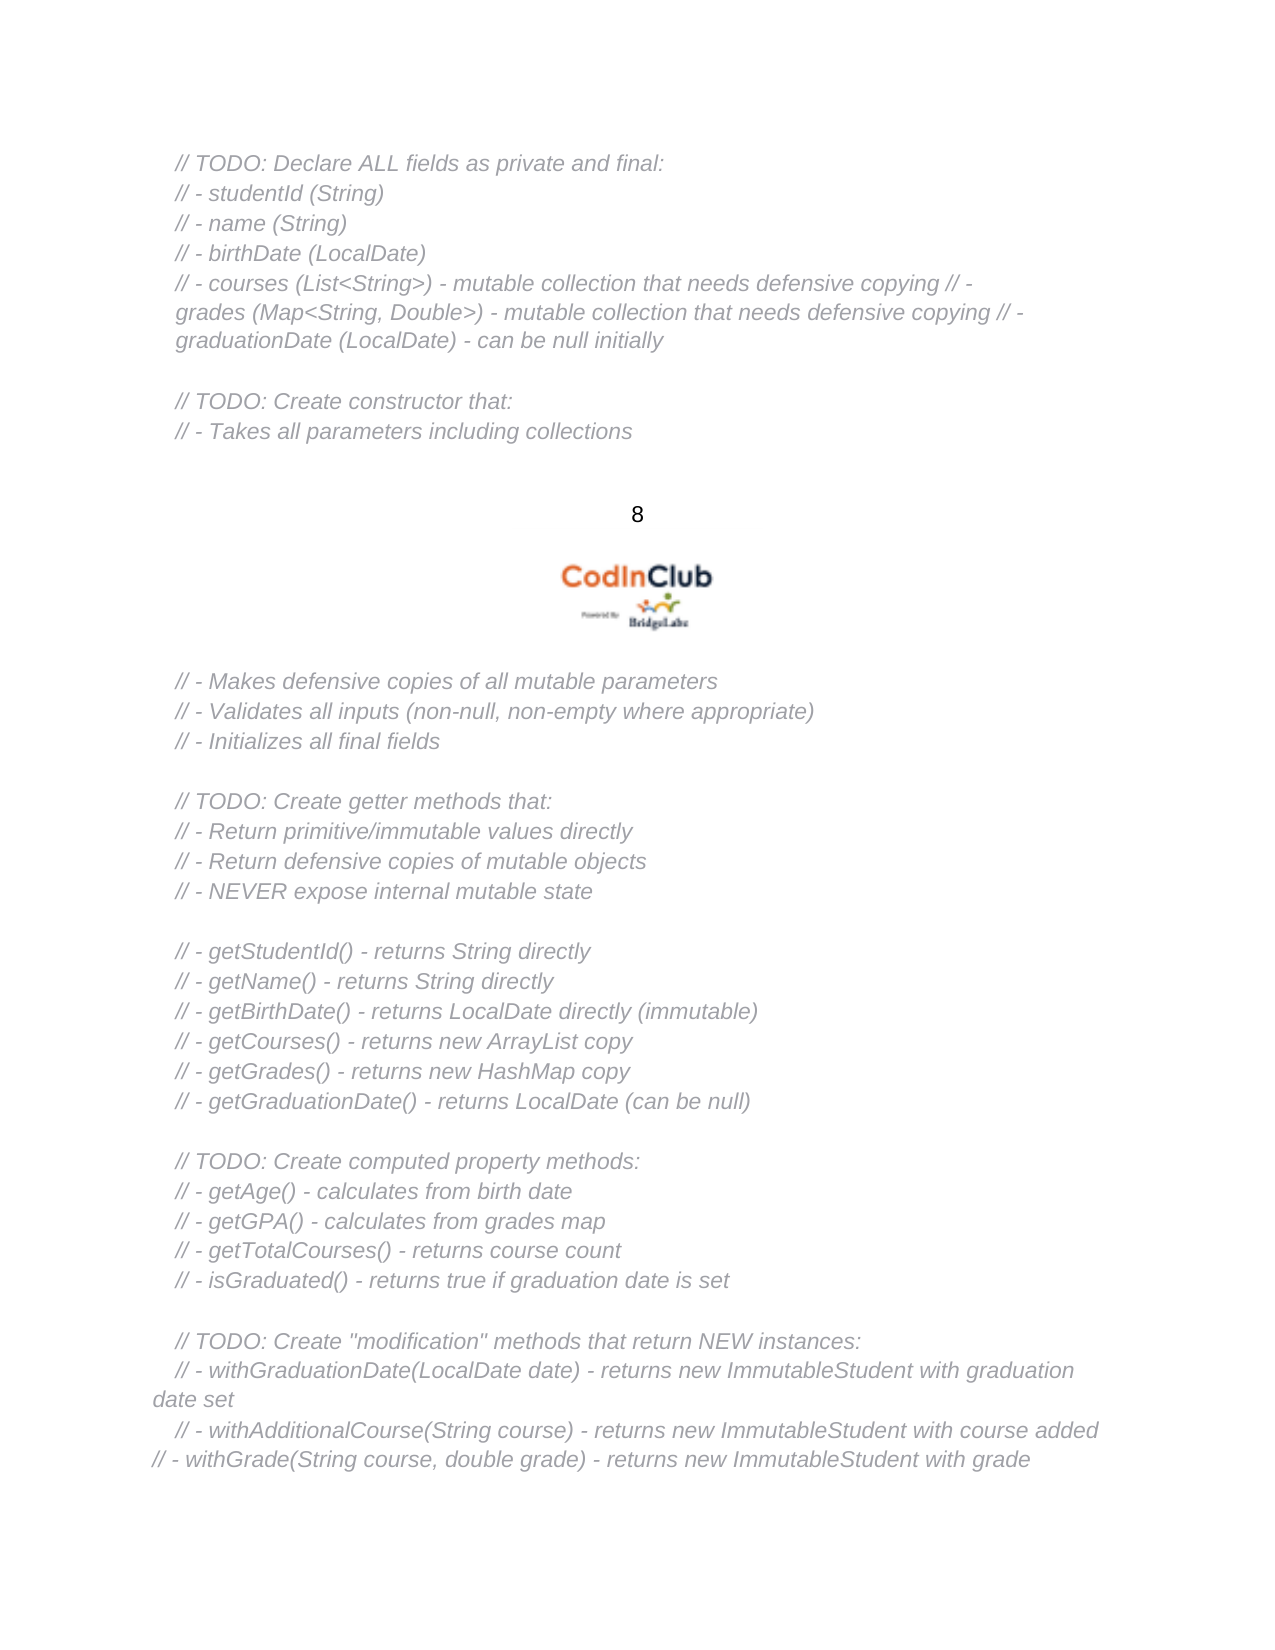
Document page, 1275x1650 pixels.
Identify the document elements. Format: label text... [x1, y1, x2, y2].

text // TODO: Create "modification" methods that return NEW instances: [175, 1328, 1125, 1354]
text // - getGPA() - calculates from grades map [175, 1208, 1125, 1234]
text // - NEVER expose internal mutable state [175, 878, 1125, 904]
text // - Initializes all final fields [175, 728, 1125, 754]
text // TODO: Create getter methods that: [175, 788, 1125, 814]
text 8 [150, 501, 1125, 528]
text // TODO: Create computed property methods: [175, 1148, 1125, 1174]
text // TODO: Create constructor that: [175, 388, 1125, 414]
text // - birthDate (LocalDate) [175, 240, 1125, 266]
text // - withGraduationDate(LocalDate date) - returns new ImmutableStudent with graduation date set [152, 1357, 1079, 1413]
text // - studentId (String) [175, 180, 1125, 206]
text // - getBirthDate() - returns LocalDate directly (immutable) [175, 998, 1125, 1024]
text // - Return primitive/immutable values directly [175, 818, 1125, 844]
text // - getGrades() - returns new HashMap copy [175, 1058, 1125, 1084]
text // - getTotalCourses() - returns course count [175, 1237, 1125, 1264]
text // - getStudentId() - returns String directly [175, 938, 1125, 964]
text // - courses (List<String>) - mutable collection that needs defensive copying // - grades (Map<String, Double>) - mutable collection that needs defensive copying // - graduationDate (LocalDate) - can be null initially [175, 269, 1028, 354]
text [152, 1417, 1103, 1472]
text // - isGraduated() - returns true if graduation date is set [175, 1267, 1125, 1294]
text // - getName() - returns String directly [175, 968, 1125, 994]
text // - Takes all parameters including collections [175, 418, 1125, 444]
text // - Return defensive copies of mutable objects [175, 848, 1125, 874]
picture [511, 527, 764, 669]
text // - getAge() - calculates from birth date [175, 1178, 1125, 1204]
text // - Validates all inputs (non-null, non-empty where appropriate) [175, 698, 1125, 724]
text // - getCourses() - returns new ArrayList copy [175, 1028, 1125, 1054]
text // TODO: Declare ALL fields as private and final: [175, 150, 1125, 176]
text // - name (String) [175, 210, 1125, 236]
text // - getGraduationDate() - returns LocalDate (can be null) [175, 1088, 1125, 1114]
text // - Makes defensive copies of all mutable parameters [175, 668, 1125, 694]
